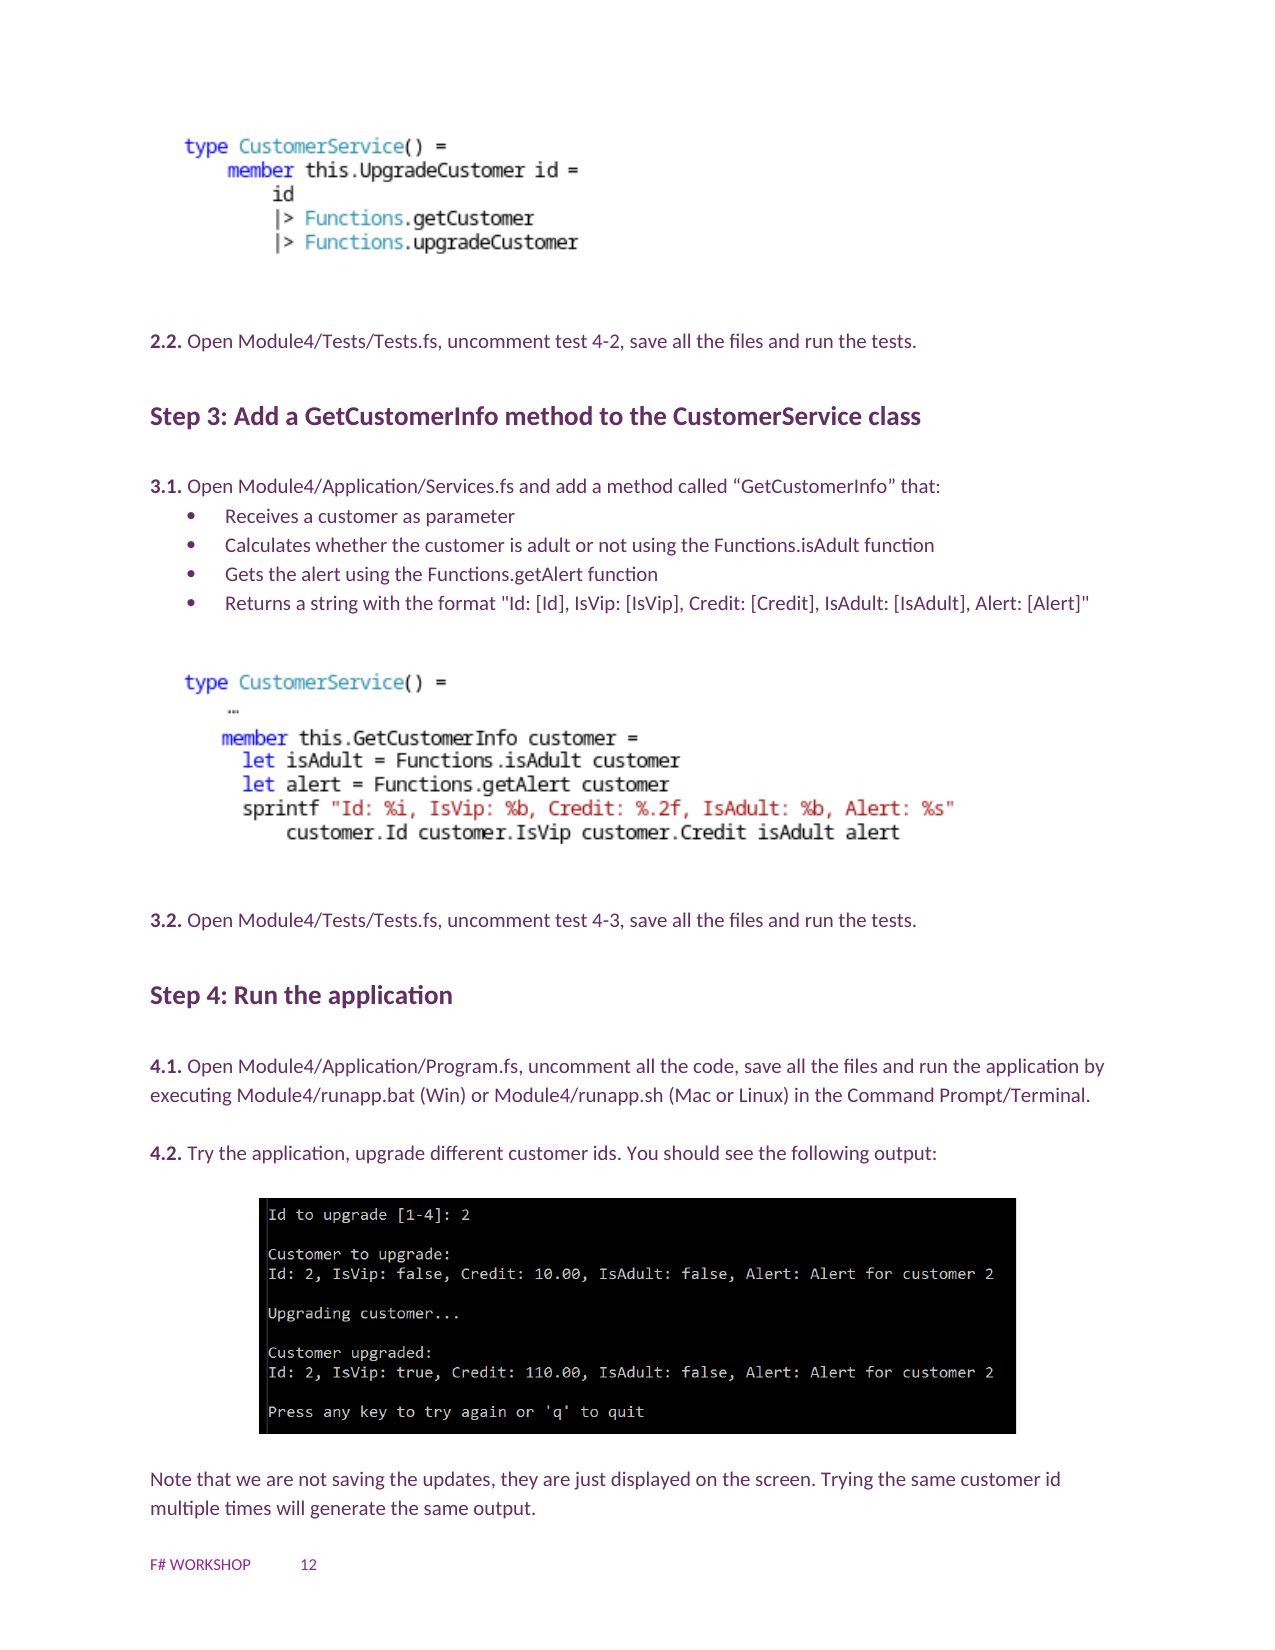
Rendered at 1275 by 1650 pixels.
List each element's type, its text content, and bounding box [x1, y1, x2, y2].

text 4.2. Try the application, upgrade different customer ids. You should see the following output: [150, 1141, 1125, 1166]
list Calculates whether the customer is adult or not using the Functions.isAdult function [187, 532, 1125, 557]
list Gets the alert using the Functions.getAlert function [187, 561, 1125, 587]
text 2.2. Open Module4/Tests/Tests.fs, uncomment test 4-2, save all the files and run the tests. [150, 328, 1125, 354]
text 4.1. Open Module4/Application/Program.fs, uncomment all the code, save all the files and run the application by executing Module4/runapp.bat (Win) or Module4/runapp.sh (Mac or Linux) in the Command Prompt/Terminal. [150, 1053, 1125, 1108]
subtitle Step 4: Run the application [150, 978, 1125, 1011]
text 3.2. Open Module4/Tests/Tests.fs, uncomment test 4-3, save all the files and run the tests. [150, 907, 1125, 933]
text Note that we are not saving the updates, they are just displayed on the screen. Trying the same customer id multiple times will generate the same output. [150, 1466, 1125, 1521]
subtitle Step 3: Add a GetCustomerInfo method to the CustomerService class [150, 399, 1125, 432]
picture [259, 1198, 1017, 1434]
list Receives a customer as parameter [187, 503, 1125, 528]
list Returns a string with the format "Id: [Id], IsVip: [IsVip], Credit: [Credit], IsAdult: [IsAdult], Alert: [Alert]" [187, 590, 1125, 616]
text 3.1. Open Module4/Application/Services.fs and add a method called “GetCustomerInfo” that: [150, 474, 1125, 499]
